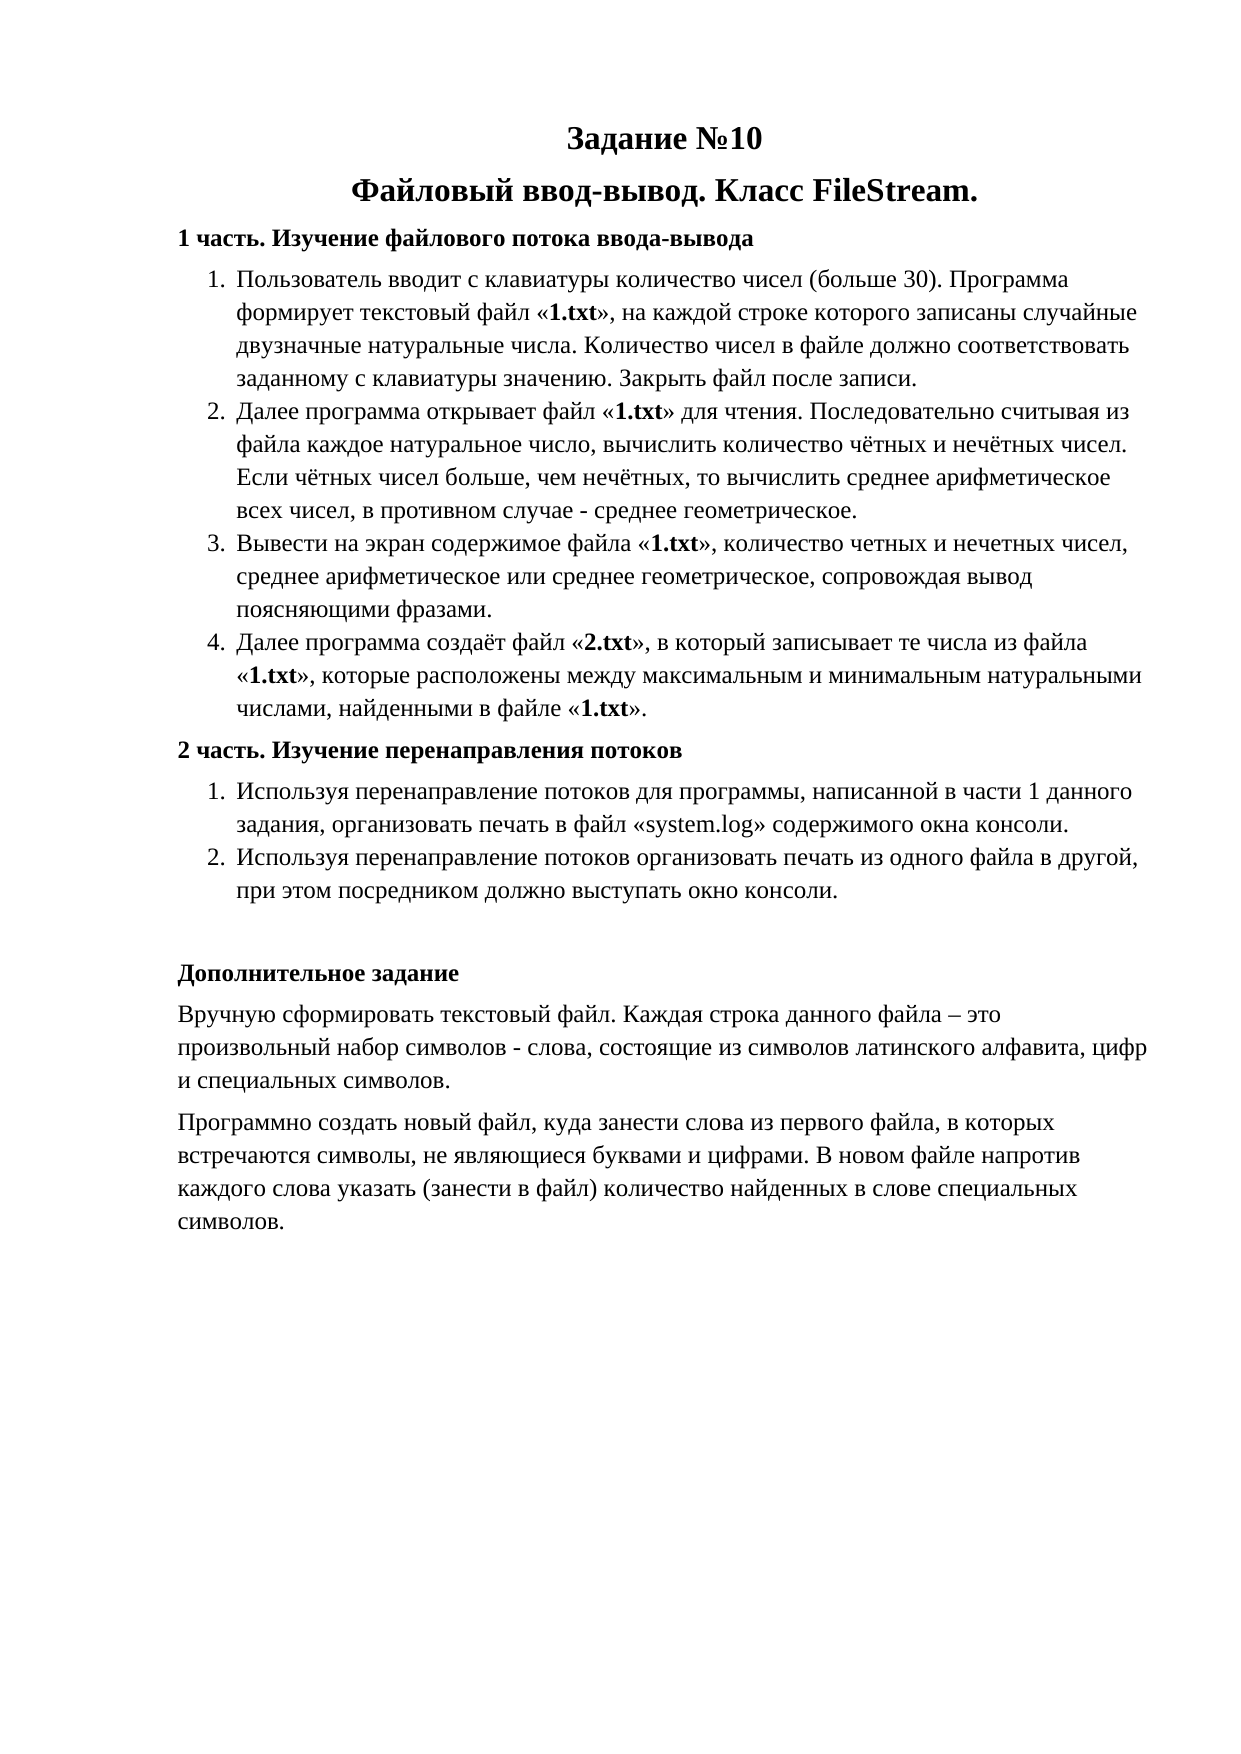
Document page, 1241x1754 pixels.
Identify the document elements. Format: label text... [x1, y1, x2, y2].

list Используя перенаправление потоков организовать печать из одного файла в другой, при этом посредником должно выступать окно консоли. [207, 842, 1152, 904]
text Файловый ввод-вывод. Класс FileStream. [177, 171, 1152, 209]
text 1 часть. Изучение файлового потока ввода-вывода [177, 223, 1152, 252]
text Дополнительное задание [177, 958, 1152, 987]
list Далее программа открывает файл «1.txt» для чтения. Последовательно считывая из файла каждое натуральное число, вычислить количество чётных и нечётных чисел. Если чётных чисел больше, чем нечётных, то вычислить среднее арифметическое всех чисел, в противном случае - среднее геометрическое. [207, 396, 1152, 524]
text Вручную сформировать текстовый файл. Каждая строка данного файла – это произвольный набор символов - слова, состоящие из символов латинского алфавита, цифр и специальных символов. [177, 999, 1152, 1094]
list Пользователь вводит с клавиатуры количество чисел (больше 30). Программа формирует текстовый файл «1.txt», на каждой строке которого записаны случайные двузначные натуральные числа. Количество чисел в файле должно соответствовать заданному с клавиатуры значению. Закрыть файл после записи. [207, 264, 1152, 392]
text Задание №10 [177, 118, 1152, 156]
list Используя перенаправление потоков для программы, написанной в части 1 данного задания, организовать печать в файл «system.log» содержимого окна консоли. [207, 776, 1152, 838]
list Вывести на экран содержимое файла «1.txt», количество четных и нечетных чисел, среднее арифметическое или среднее геометрическое, сопровождая вывод поясняющими фразами. [207, 528, 1152, 623]
list Далее программа создаёт файл «2.txt», в который записывает те числа из файла «1.txt», которые расположены между максимальным и минимальным натуральными числами, найденными в файле «1.txt». [207, 627, 1152, 722]
text 2 часть. Изучение перенаправления потоков [177, 735, 1152, 764]
text Программно создать новый файл, куда занести слова из первого файла, в которых встречаются символы, не являющиеся буквами и цифрами. В новом файле напротив каждого слова указать (занести в файл) количество найденных в слове специальных символов. [177, 1107, 1152, 1234]
